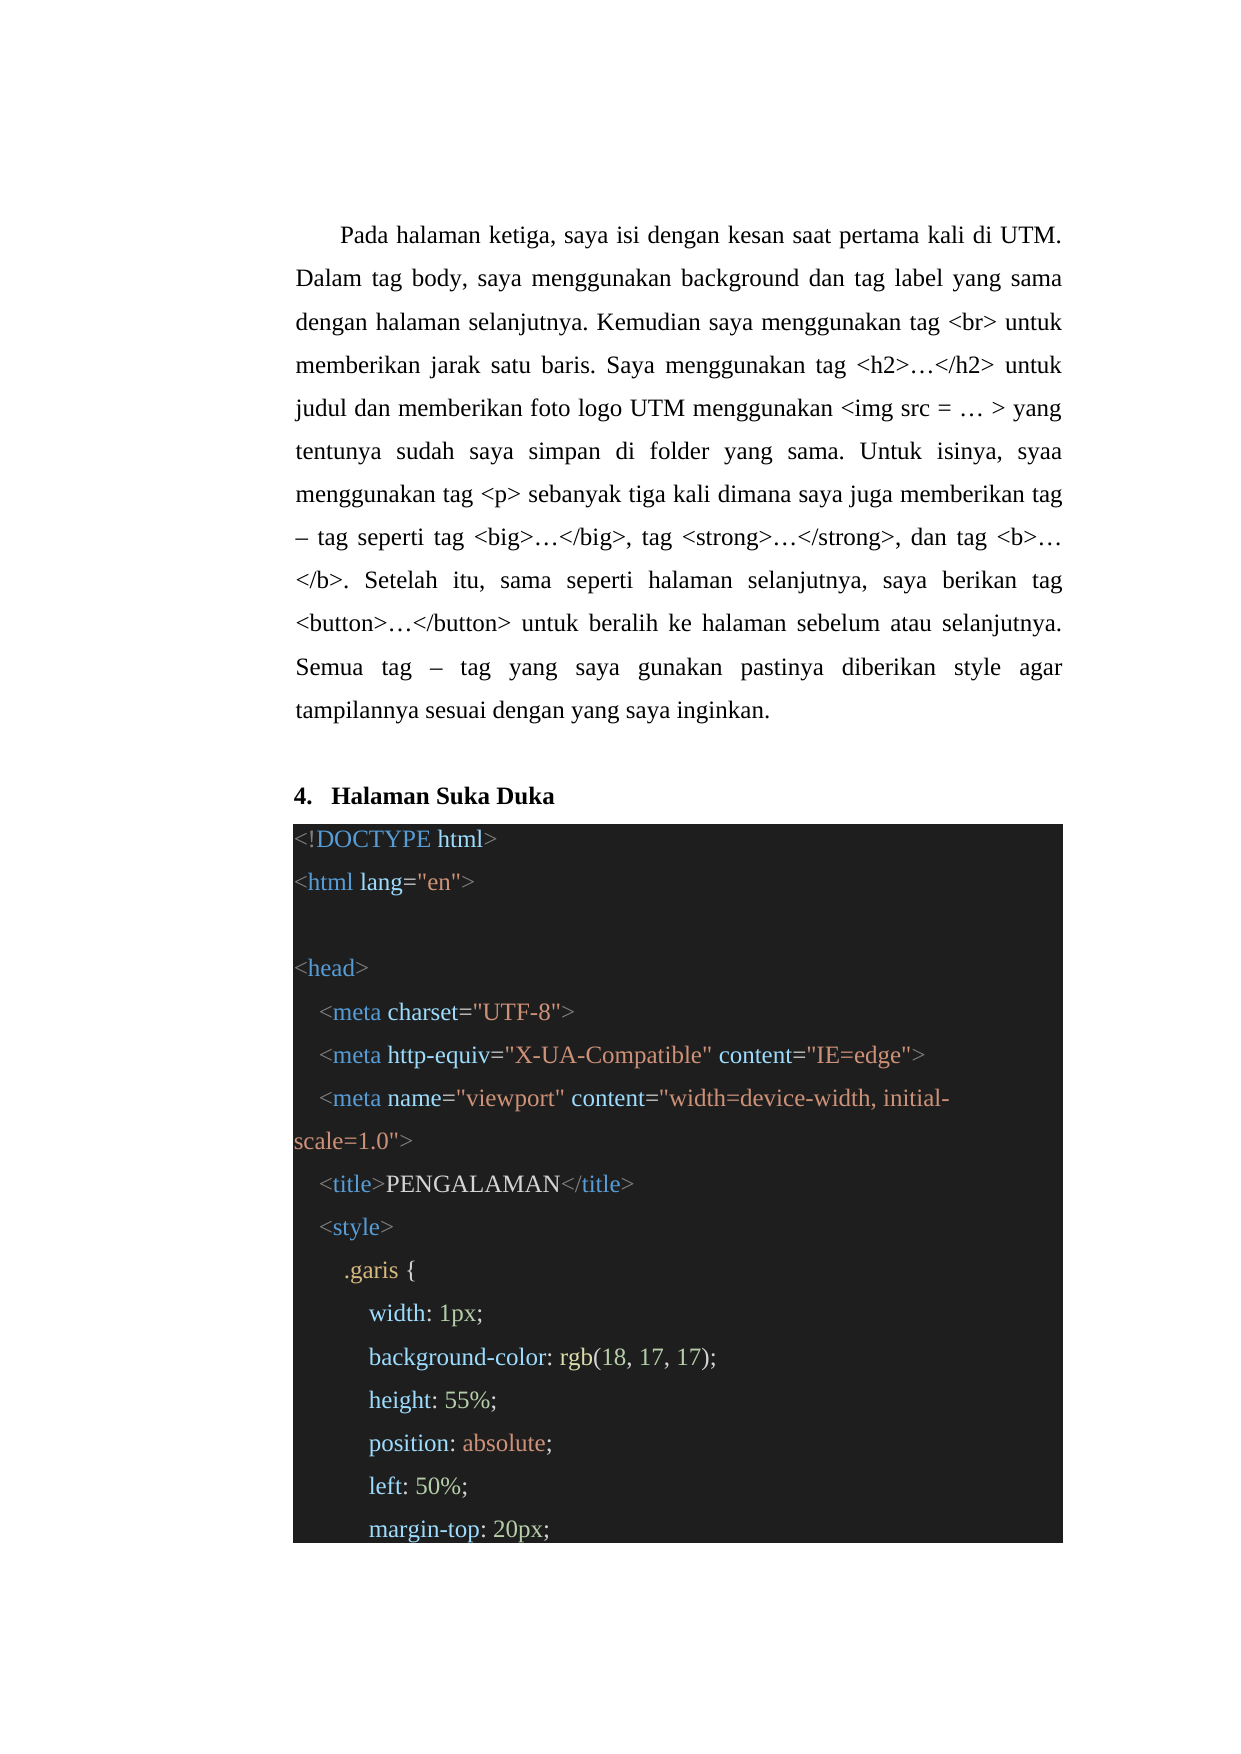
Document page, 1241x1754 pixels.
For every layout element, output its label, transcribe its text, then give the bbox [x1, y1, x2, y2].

text height: 55%; [293, 1385, 1063, 1413]
text background-color: rgb(18, 17, 17); [293, 1342, 1063, 1370]
list Pada halaman ketiga, saya isi dengan kesan saat pertama kali di UTM. Dalam tag body, saya menggunakan background dan tag label yang sama dengan halaman selanjutnya. Kemudian saya menggunakan tag <br> untuk memberikan jarak satu baris. Saya menggunakan tag <h2>…</h2> untuk judul dan memberikan foto logo UTM menggunakan <img src = … > yang tentunya sudah saya simpan di folder yang sama. Untuk isinya, syaa menggunakan tag <p> sebanyak tiga kali dimana saya juga memberikan tag – tag seperti tag <big>…</big>, tag <strong>…</strong>, dan tag <b>…</b>. Setelah itu, sama seperti halaman selanjutnya, saya berikan tag <button>…</button> untuk beralih ke halaman sebelum atau selanjutnya. Semua tag – tag yang saya gunakan pastinya diberikan style agar tampilannya sesuai dengan yang saya inginkan. [295, 220, 1063, 723]
text .garis { [293, 1255, 1063, 1284]
text <title>PENGALAMAN</title> [293, 1169, 1063, 1198]
text <style> [293, 1212, 1063, 1241]
text <meta charset="UTF-8"> [293, 997, 1063, 1025]
text margin-top: 20px; [293, 1514, 1063, 1543]
text width: 1px; [293, 1298, 1063, 1327]
text <meta http-equiv="X-UA-Compatible" content="IE=edge"> [293, 1040, 1063, 1068]
list Halaman Suka Duka [293, 781, 1063, 810]
text <!DOCTYPE html> [293, 824, 1063, 853]
text <head> [293, 953, 1063, 982]
text position: absolute; [293, 1428, 1063, 1457]
text <meta name="viewport" content="width=device-width, initial-scale=1.0"> [293, 1083, 1063, 1155]
text <html lang="en"> [293, 867, 1063, 896]
text left: 50%; [293, 1471, 1063, 1500]
